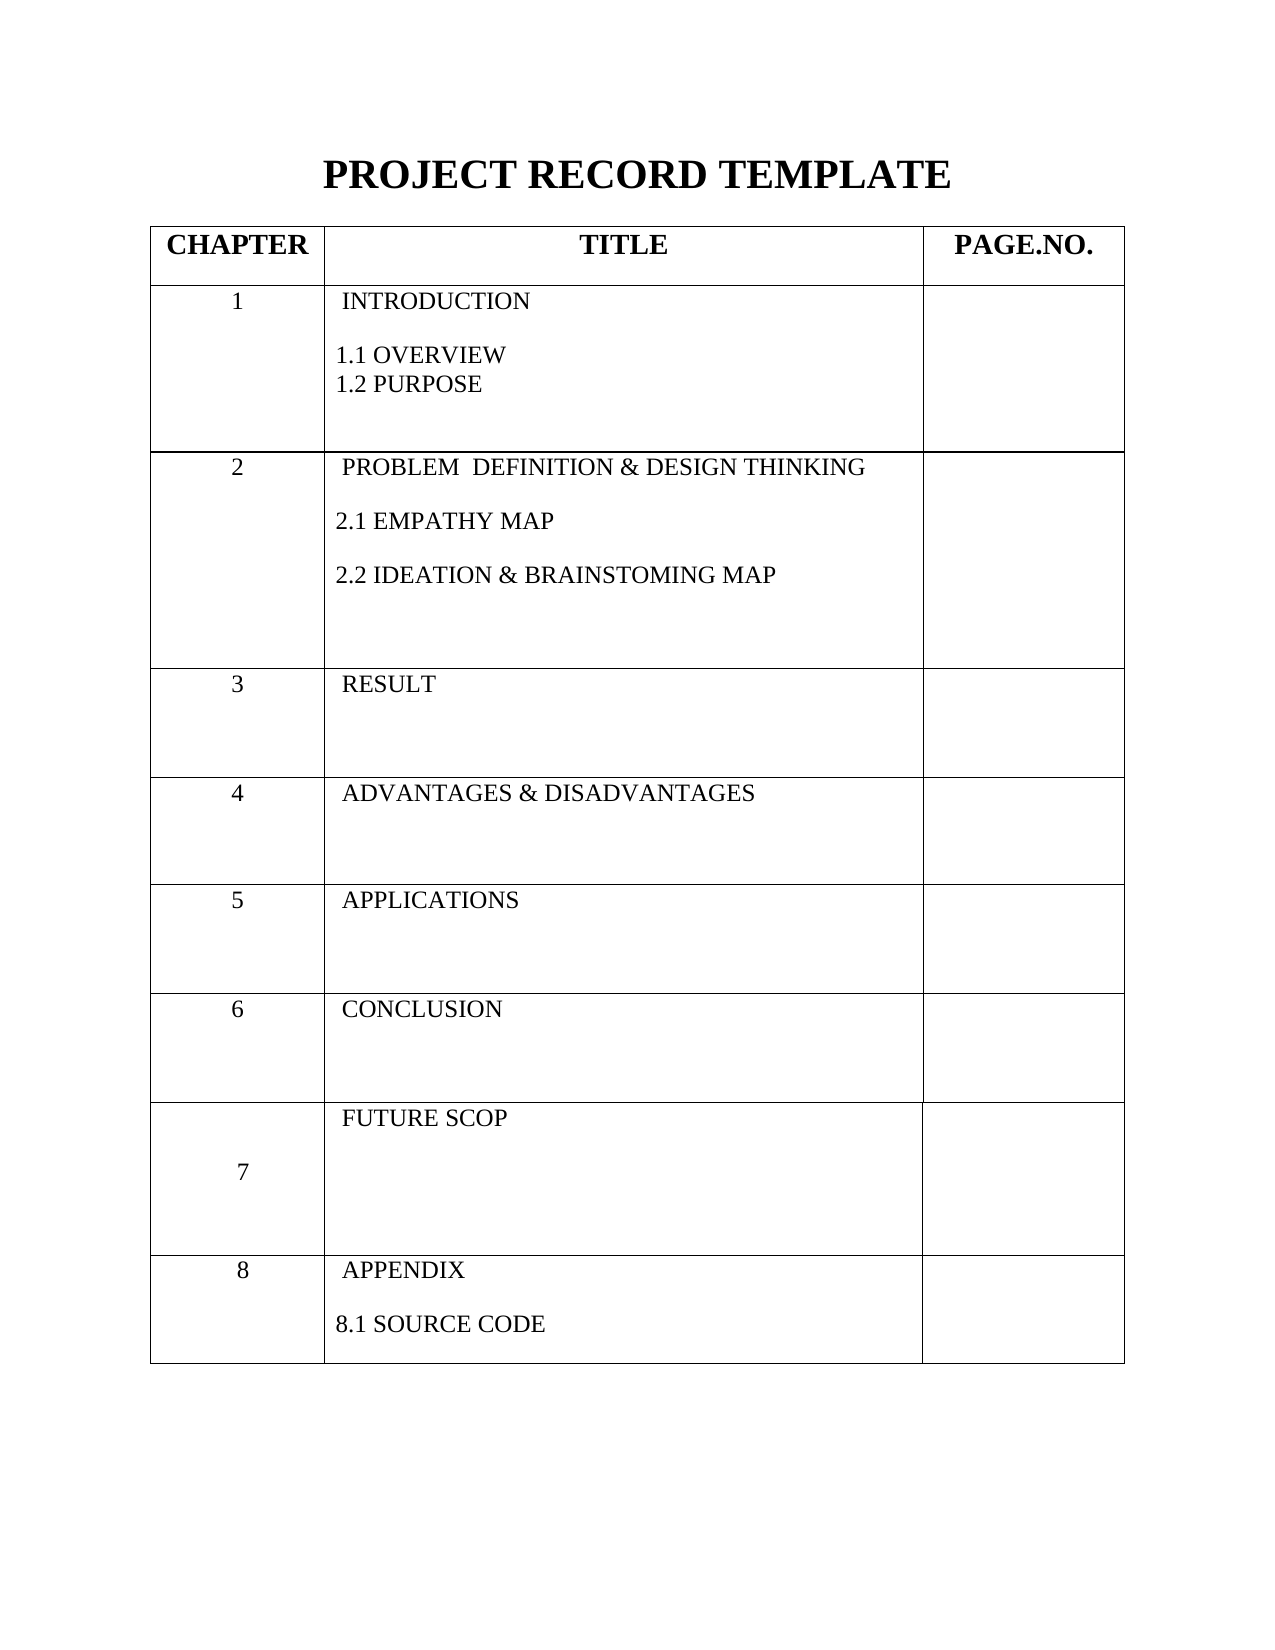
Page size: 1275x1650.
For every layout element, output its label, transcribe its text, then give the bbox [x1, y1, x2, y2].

text PROJECT RECORD TEMPLATE [150, 150, 1125, 198]
table_cell RESULT [325, 669, 923, 777]
table_cell FUTURE SCOP [325, 1103, 922, 1254]
table_cell [923, 1103, 1124, 1254]
table_header PAGE.NO. [924, 227, 1124, 285]
table_cell 2 [151, 453, 324, 668]
table_cell [923, 1256, 1124, 1363]
table_cell [924, 778, 1124, 884]
table_header CHAPTER [151, 227, 324, 285]
table_cell APPLICATIONS [325, 885, 923, 993]
table_cell [924, 669, 1124, 777]
table_cell 7 [151, 1103, 324, 1254]
table_cell 4 [151, 778, 324, 884]
table_header TITLE [325, 227, 923, 285]
table_cell ADVANTAGES & DISADVANTAGES [325, 778, 923, 884]
table_cell 1 [151, 286, 324, 451]
table_cell [924, 994, 1124, 1102]
table_cell INTRODUCTION OVERVIEW PURPOSE [325, 286, 923, 451]
table_cell [924, 885, 1124, 993]
table_cell [924, 453, 1124, 668]
table_cell APPENDIX 8.1 SOURCE CODE [325, 1256, 922, 1363]
table_cell 6 [151, 994, 324, 1102]
table_cell 5 [151, 885, 324, 993]
table_cell [924, 286, 1124, 451]
table_cell CONCLUSION [325, 994, 923, 1102]
table_cell 8 [151, 1256, 324, 1363]
table_cell PROBLEM DEFINITION & DESIGN THINKING 2.1 EMPATHY MAP 2.2 IDEATION & BRAINSTOMING MAP [325, 453, 923, 668]
table_cell 3 [151, 669, 324, 777]
